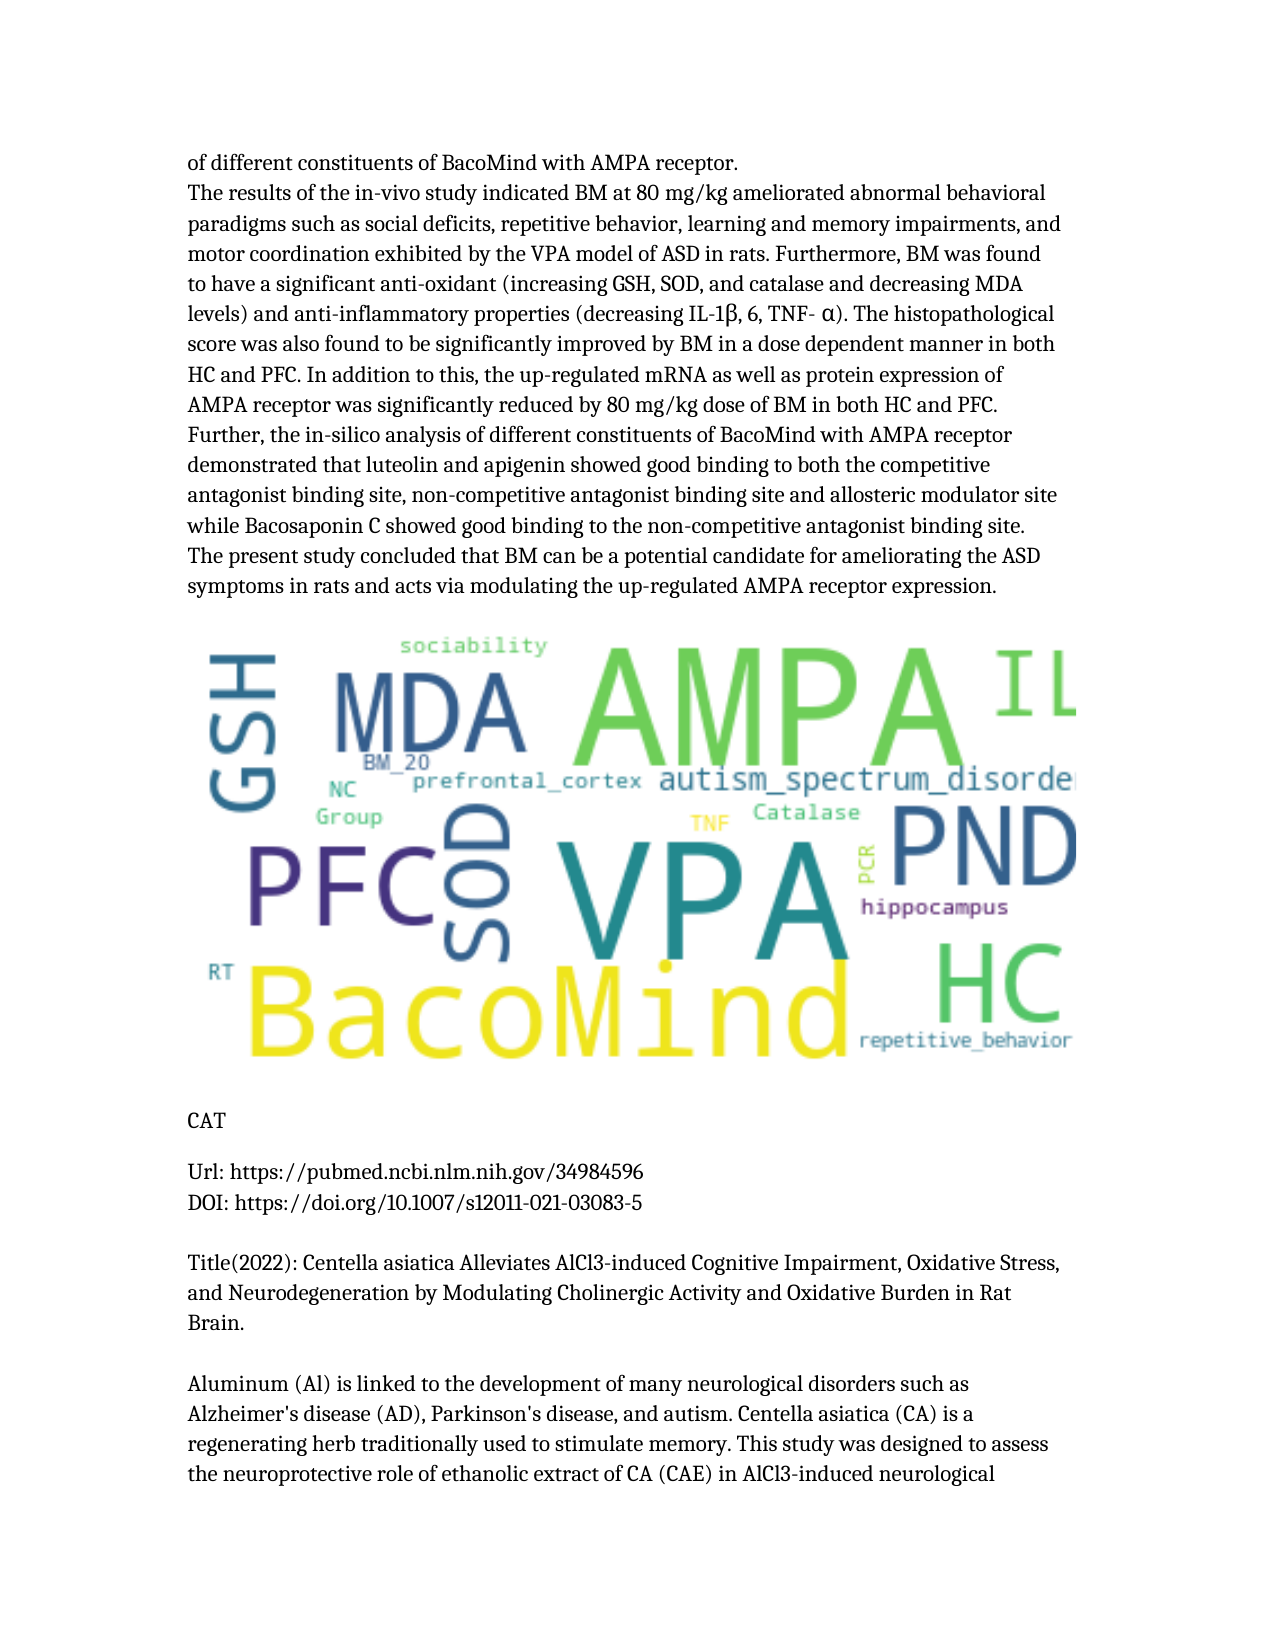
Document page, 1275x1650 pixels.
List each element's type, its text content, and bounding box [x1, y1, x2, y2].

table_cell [176, 150, 1076, 1108]
table_cell CAT [176, 1108, 1076, 1159]
picture [206, 633, 1077, 1084]
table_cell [176, 1159, 1076, 1487]
